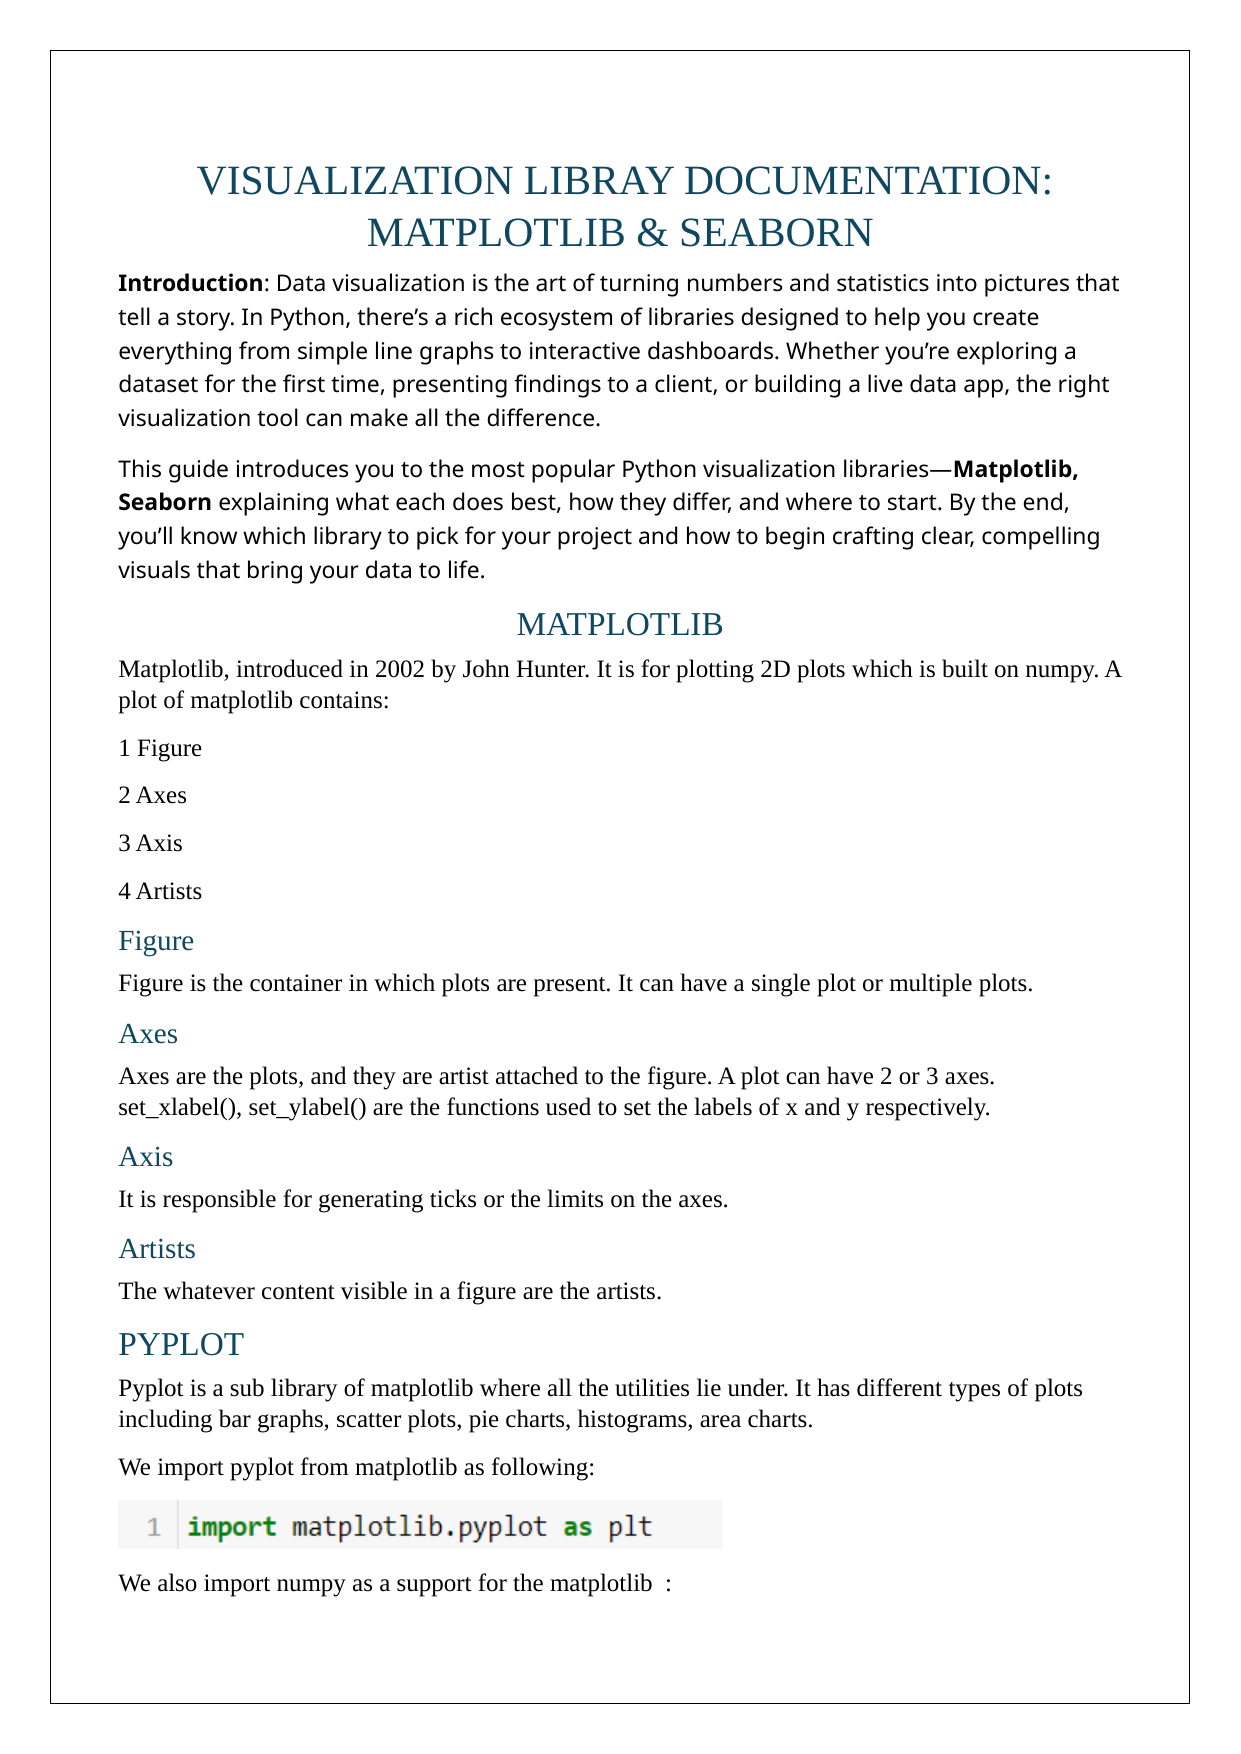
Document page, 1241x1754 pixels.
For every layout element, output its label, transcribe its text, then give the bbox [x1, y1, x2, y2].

subtitle Figure [118, 923, 1122, 957]
text We import pyplot from matplotlib as following: [118, 1452, 1122, 1481]
picture [118, 1500, 723, 1549]
text We also import numpy as a support for the matplotlib : [118, 1568, 1122, 1596]
text Pyplot is a sub library of matplotlib where all the utilities lie under. It has different types of plots including bar graphs, scatter plots, pie charts, histograms, area charts. [118, 1373, 1122, 1433]
subtitle Artists [118, 1232, 1122, 1265]
subtitle Axes [118, 1016, 1122, 1050]
text Introduction: Data visualization is the art of turning numbers and statistics into pictures that tell a story. In Python, there’s a rich ecosystem of libraries designed to help you create everything from simple line graphs to interactive dashboards. Whether you’re exploring a dataset for the first time, presenting findings to a client, or building a live data app, the right visualization tool can make all the difference. [118, 267, 1122, 433]
text It is responsible for generating ticks or the limits on the axes. [118, 1184, 1122, 1213]
text The whatever content visible in a figure are the artists. [118, 1276, 1122, 1305]
text 3 Axis [118, 828, 1122, 857]
subtitle VISUALIZATION LIBRAY DOCUMENTATION: MATPLOTLIB & SEABORN [118, 156, 1122, 255]
text This guide introduces you to the most popular Python visualization libraries—Matplotlib, Seaborn explaining what each does best, how they differ, and where to start. By the end, you’ll know which library to pick for your project and how to begin crafting clear, compelling visuals that bring your data to life. [118, 453, 1122, 585]
text 1 Figure [118, 733, 1122, 761]
subtitle PYPLOT [118, 1324, 1122, 1362]
text Matplotlib, introduced in 2002 by John Hunter. It is for plotting 2D plots which is built on numpy. A plot of matplotlib contains: [118, 654, 1122, 714]
text Axes are the plots, and they are artist attached to the figure. A plot can have 2 or 3 axes. set_xlabel(), set_ylabel() are the functions used to set the labels of x and y respectively. [118, 1061, 1122, 1121]
subtitle Axis [118, 1139, 1122, 1173]
text 2 Axes [118, 780, 1122, 809]
subtitle MATPLOTLIB [118, 604, 1122, 643]
text Figure is the container in which plots are present. It can have a single plot or multiple plots. [118, 968, 1122, 997]
text 4 Artists [118, 876, 1122, 904]
